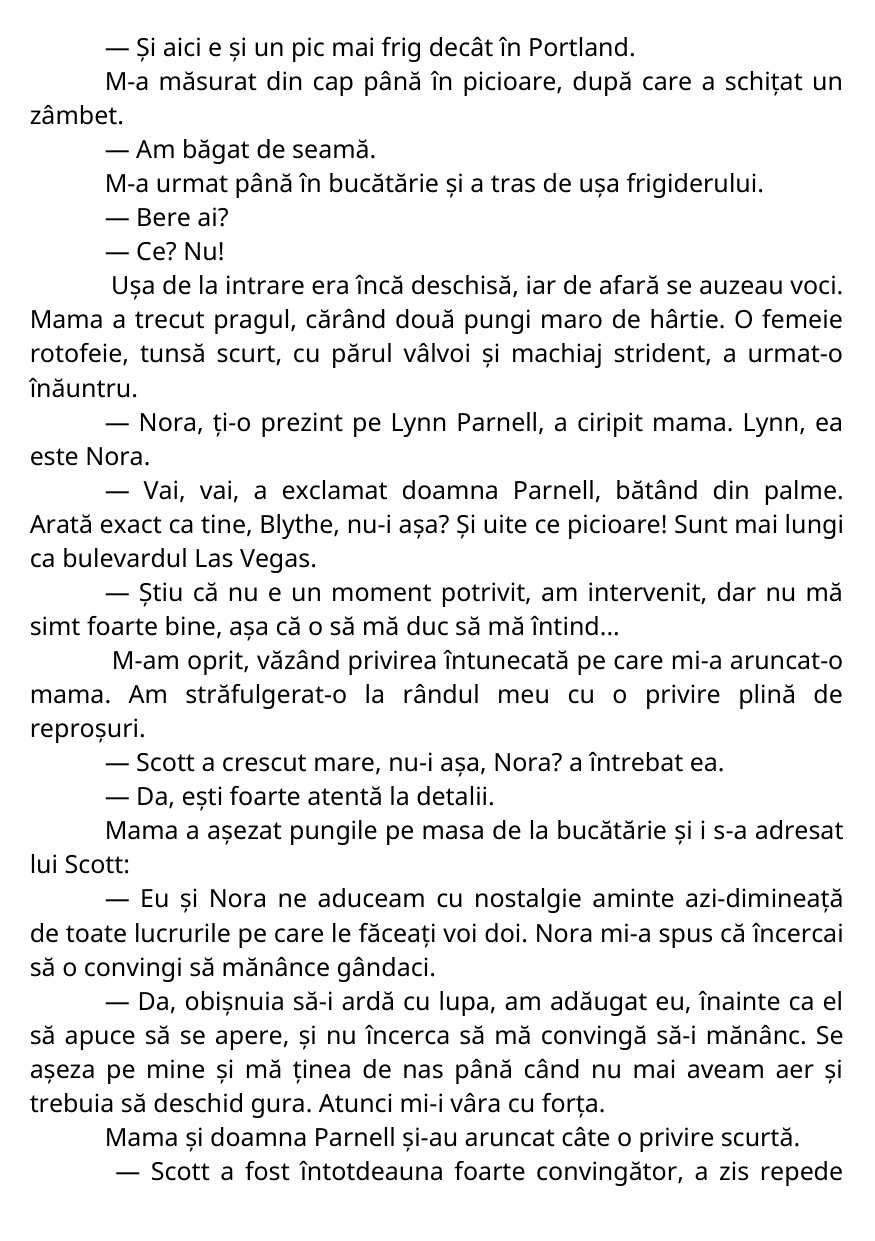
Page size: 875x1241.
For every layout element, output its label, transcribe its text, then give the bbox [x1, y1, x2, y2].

text — Ştiu că nu e un moment potrivit, am intervenit, dar nu mă simt foarte bine, aşa că o să mă duc să mă întind... [29, 574, 844, 643]
text — Da, eşti foarte atentă la detalii. [29, 779, 844, 813]
text — Ce? Nu! [29, 234, 844, 268]
text — Şi aici e şi un pic mai frig decât în Portland. [29, 29, 844, 64]
text — Da, obişnuia să-i ardă cu lupa, am adăugat eu, înainte ca el să apuce să se apere, şi nu încerca să mă convingă să-i mănânc. Se aşeza pe mine şi mă ţinea de nas până când nu mai aveam aer şi trebuia să deschid gura. Atunci mi-i vâra cu forţa. [29, 983, 844, 1119]
text Mama a aşezat pungile pe masa de la bucătărie şi i s-a adresat lui Scott: [29, 813, 844, 881]
text M-a măsurat din cap până în picioare, după care a schiţat un zâmbet. [29, 64, 844, 132]
text — Scott a crescut mare, nu-i aşa, Nora? a întrebat ea. [29, 745, 844, 779]
text M-am oprit, văzând privirea întunecată pe care mi-a aruncat-o mama. Am străfulgerat-o la rândul meu cu o privire plină de reproşuri. [29, 643, 844, 745]
text Uşa de la intrare era încă deschisă, iar de afară se auzeau voci. Mama a trecut pragul, cărând două pungi maro de hârtie. O femeie rotofeie, tunsă scurt, cu părul vâlvoi şi machiaj strident, a urmat-o înăuntru. [29, 268, 844, 404]
text — Am băgat de seamă. [29, 132, 844, 166]
text M-a urmat până în bucătărie şi a tras de uşa frigiderului. [29, 166, 844, 200]
text — Vai, vai, a exclamat doamna Parnell, bătând din palme. Arată exact ca tine, Blythe, nu-i aşa? Şi uite ce picioare! Sunt mai lungi ca bulevardul Las Vegas. [29, 472, 844, 574]
text — Eu şi Nora ne aduceam cu nostalgie aminte azi-dimineaţă de toate lucrurile pe care le făceaţi voi doi. Nora mi-a spus că încercai să o convingi să mănânce gândaci. [29, 881, 844, 983]
text — Nora, ţi-o prezint pe Lynn Parnell, a ciripit mama. Lynn, ea este Nora. [29, 404, 844, 472]
text — Bere ai? [29, 200, 844, 234]
text Mama şi doamna Parnell şi-au aruncat câte o privire scurtă. [29, 1119, 844, 1154]
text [29, 1154, 844, 1188]
